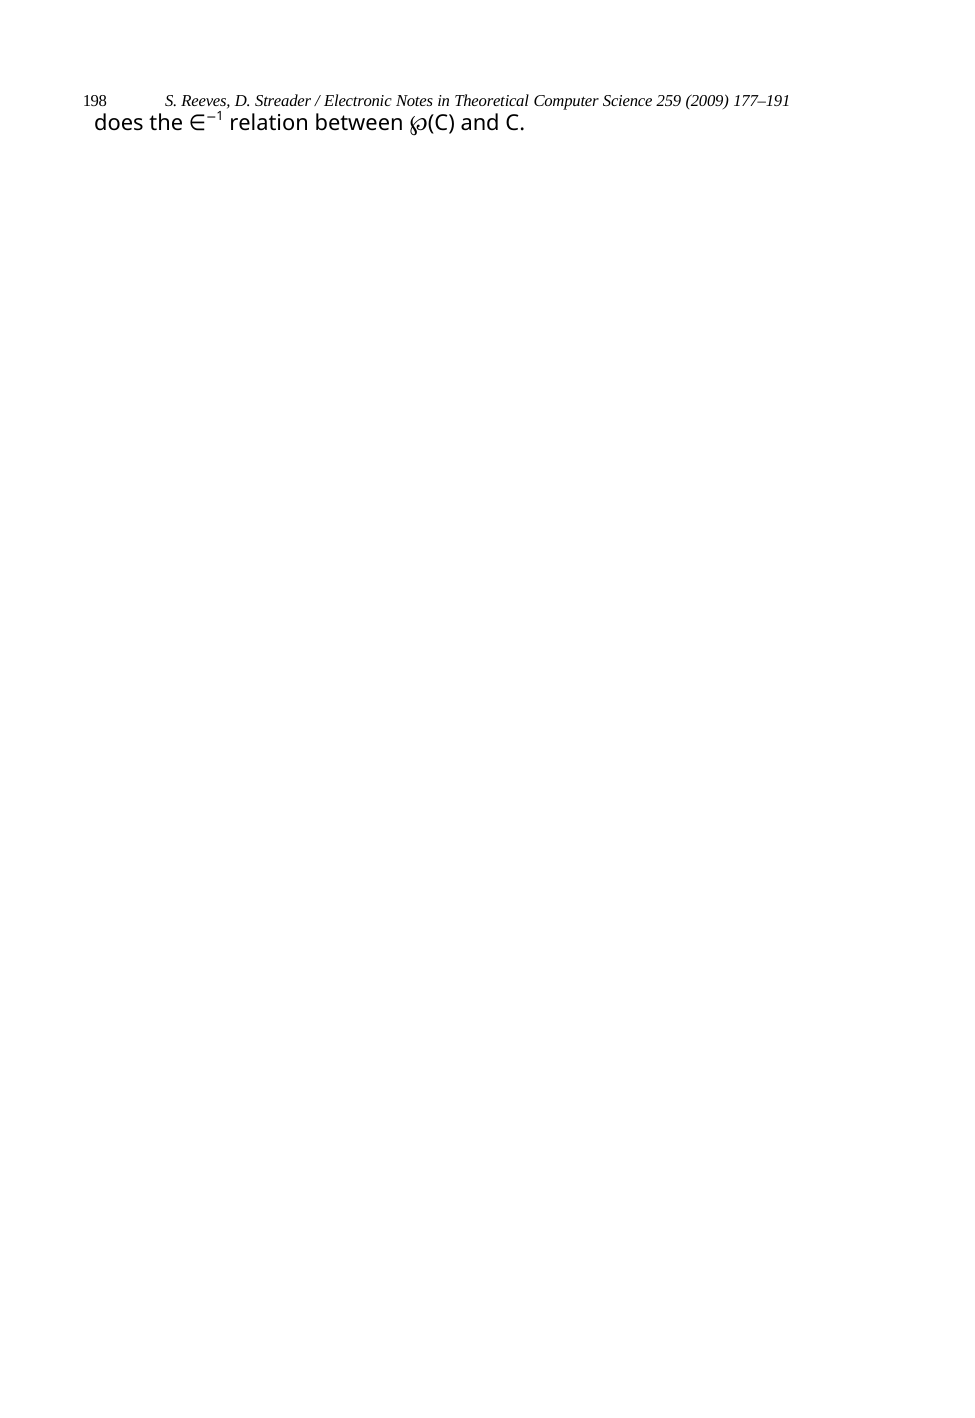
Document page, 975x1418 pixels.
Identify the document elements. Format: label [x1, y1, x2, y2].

text [94, 108, 899, 135]
